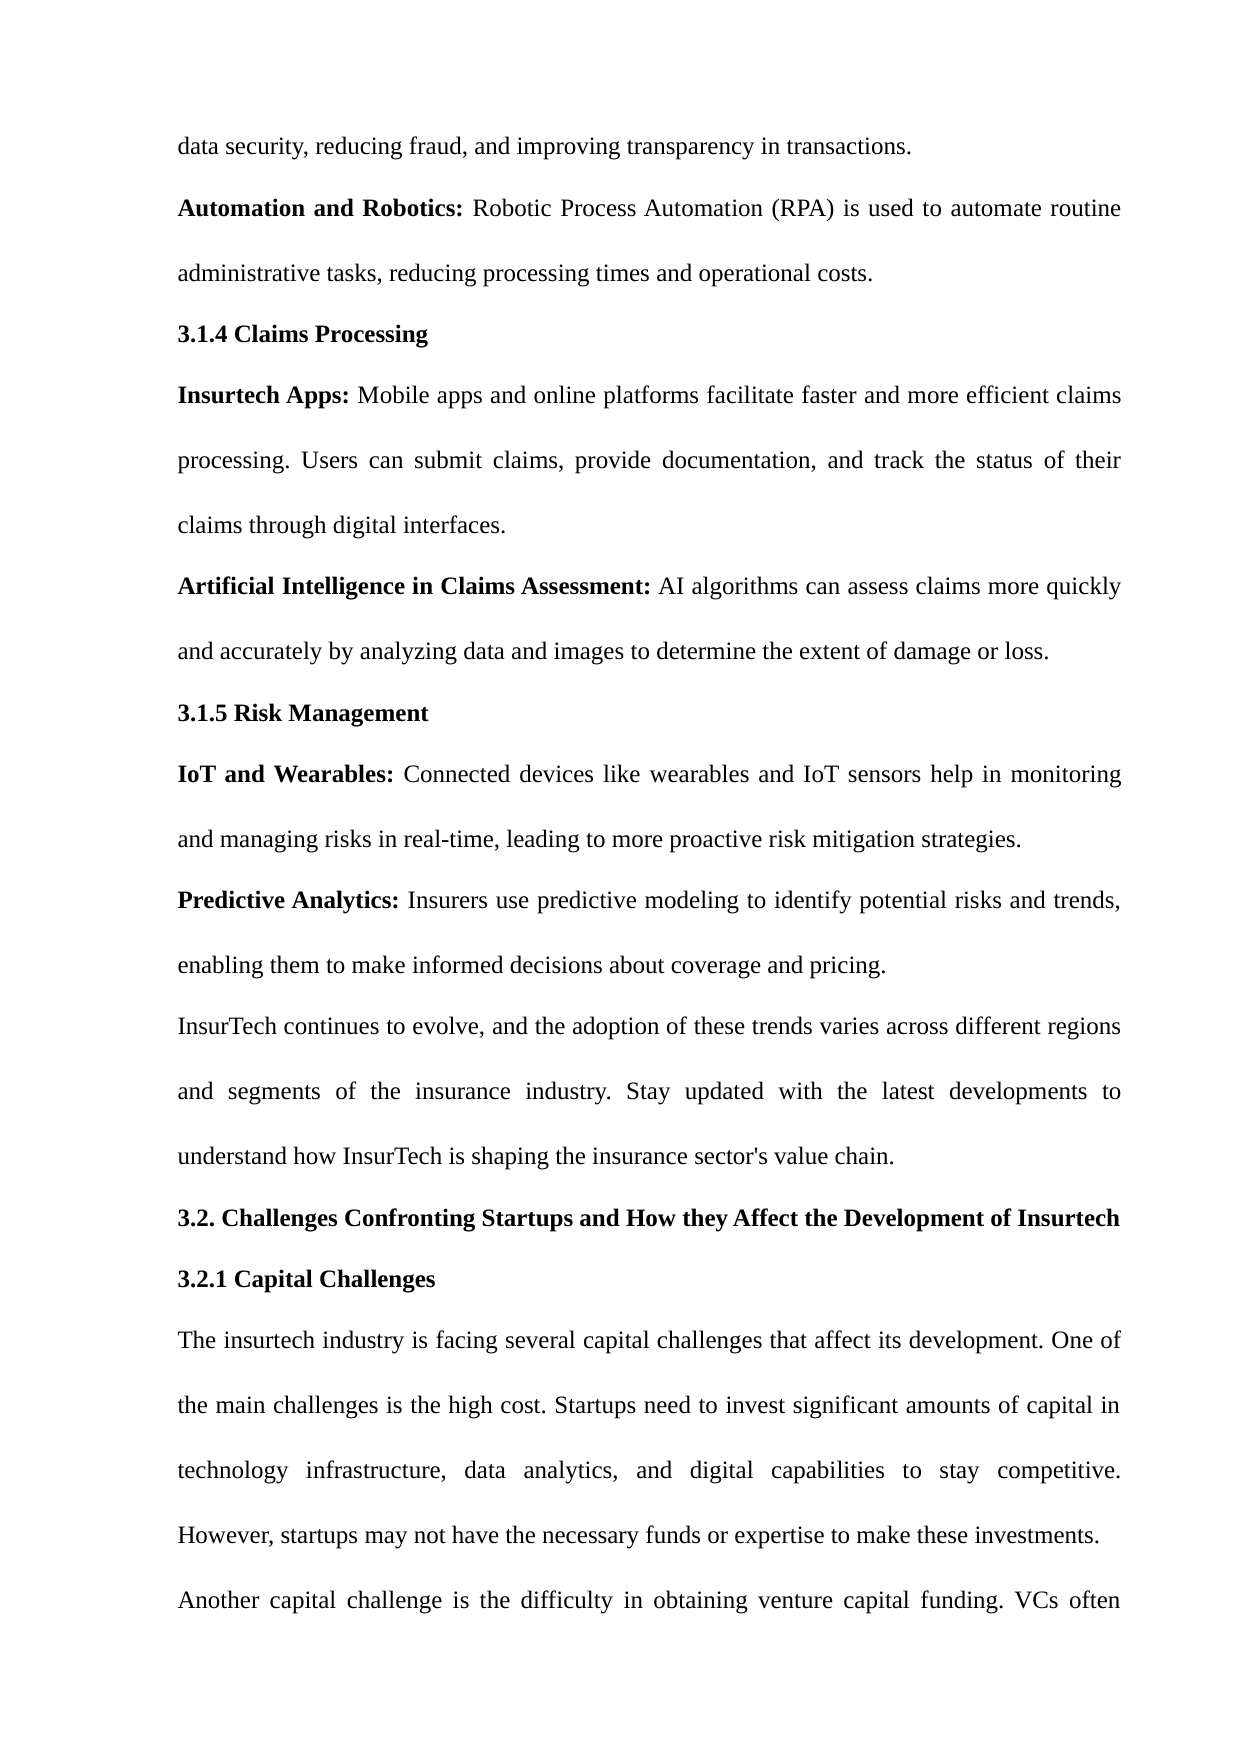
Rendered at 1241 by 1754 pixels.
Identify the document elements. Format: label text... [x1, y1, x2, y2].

text 3.1.5 Risk Management [177, 696, 1122, 728]
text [177, 129, 1122, 162]
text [177, 1323, 1122, 1616]
text 3.2.1 Capital Challenges [177, 1262, 1122, 1294]
text 3.1.4 Claims Processing [177, 317, 1122, 349]
text Insurtech Apps: Mobile apps and online platforms facilitate faster and more efficient claims processing. Users can submit claims, provide documentation, and track the status of their claims through digital interfaces. [177, 378, 1122, 541]
text 3.2. Challenges Confronting Startups and How they Affect the Development of Insurtech [177, 1201, 1122, 1233]
text Automation and Robotics: Robotic Process Automation (RPA) is used to automate routine administrative tasks, reducing processing times and operational costs. [177, 191, 1122, 288]
text IoT and Wearables: Connected devices like wearables and IoT sensors help in monitoring and managing risks in real-time, leading to more proactive risk mitigation strategies. [177, 757, 1122, 854]
text Artificial Intelligence in Claims Assessment: AI algorithms can assess claims more quickly and accurately by analyzing data and images to determine the extent of damage or loss. [177, 569, 1122, 667]
text InsurTech continues to evolve, and the adoption of these trends varies across different regions and segments of the insurance industry. Stay updated with the latest developments to understand how InsurTech is shaping the insurance sector's value chain. [177, 1009, 1122, 1172]
text Predictive Analytics: Insurers use predictive modeling to identify potential risks and trends, enabling them to make informed decisions about coverage and pricing. [177, 883, 1122, 981]
